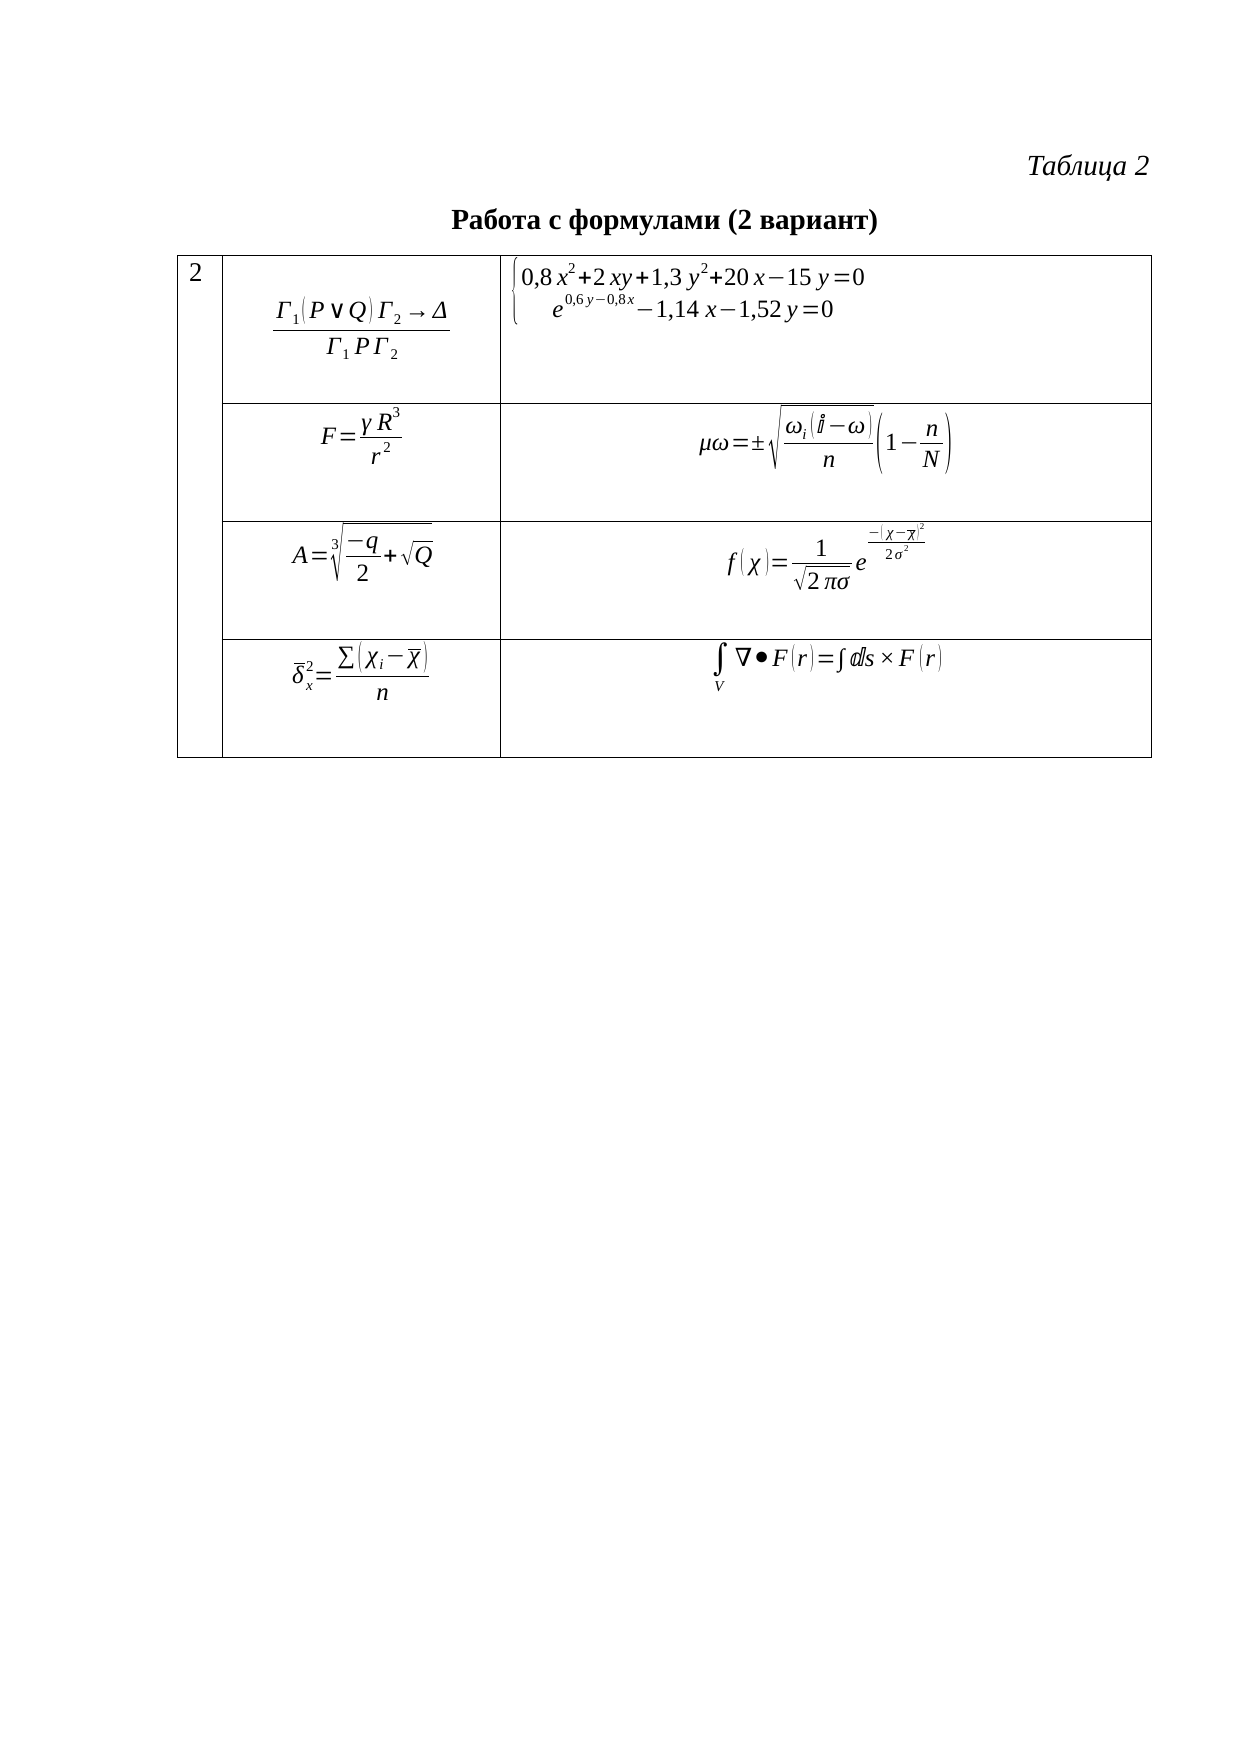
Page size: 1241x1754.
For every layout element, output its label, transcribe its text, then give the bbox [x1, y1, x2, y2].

table_header 2 [178, 256, 222, 757]
table_cell [501, 640, 1151, 757]
table_header [223, 256, 500, 403]
table_cell [501, 404, 1151, 521]
table_cell [501, 522, 1151, 639]
table_cell [223, 640, 500, 757]
table_cell [223, 404, 500, 521]
table_cell [223, 522, 500, 639]
text Работа с формулами (2 вариант) [177, 202, 1152, 236]
table_header [501, 256, 1151, 403]
